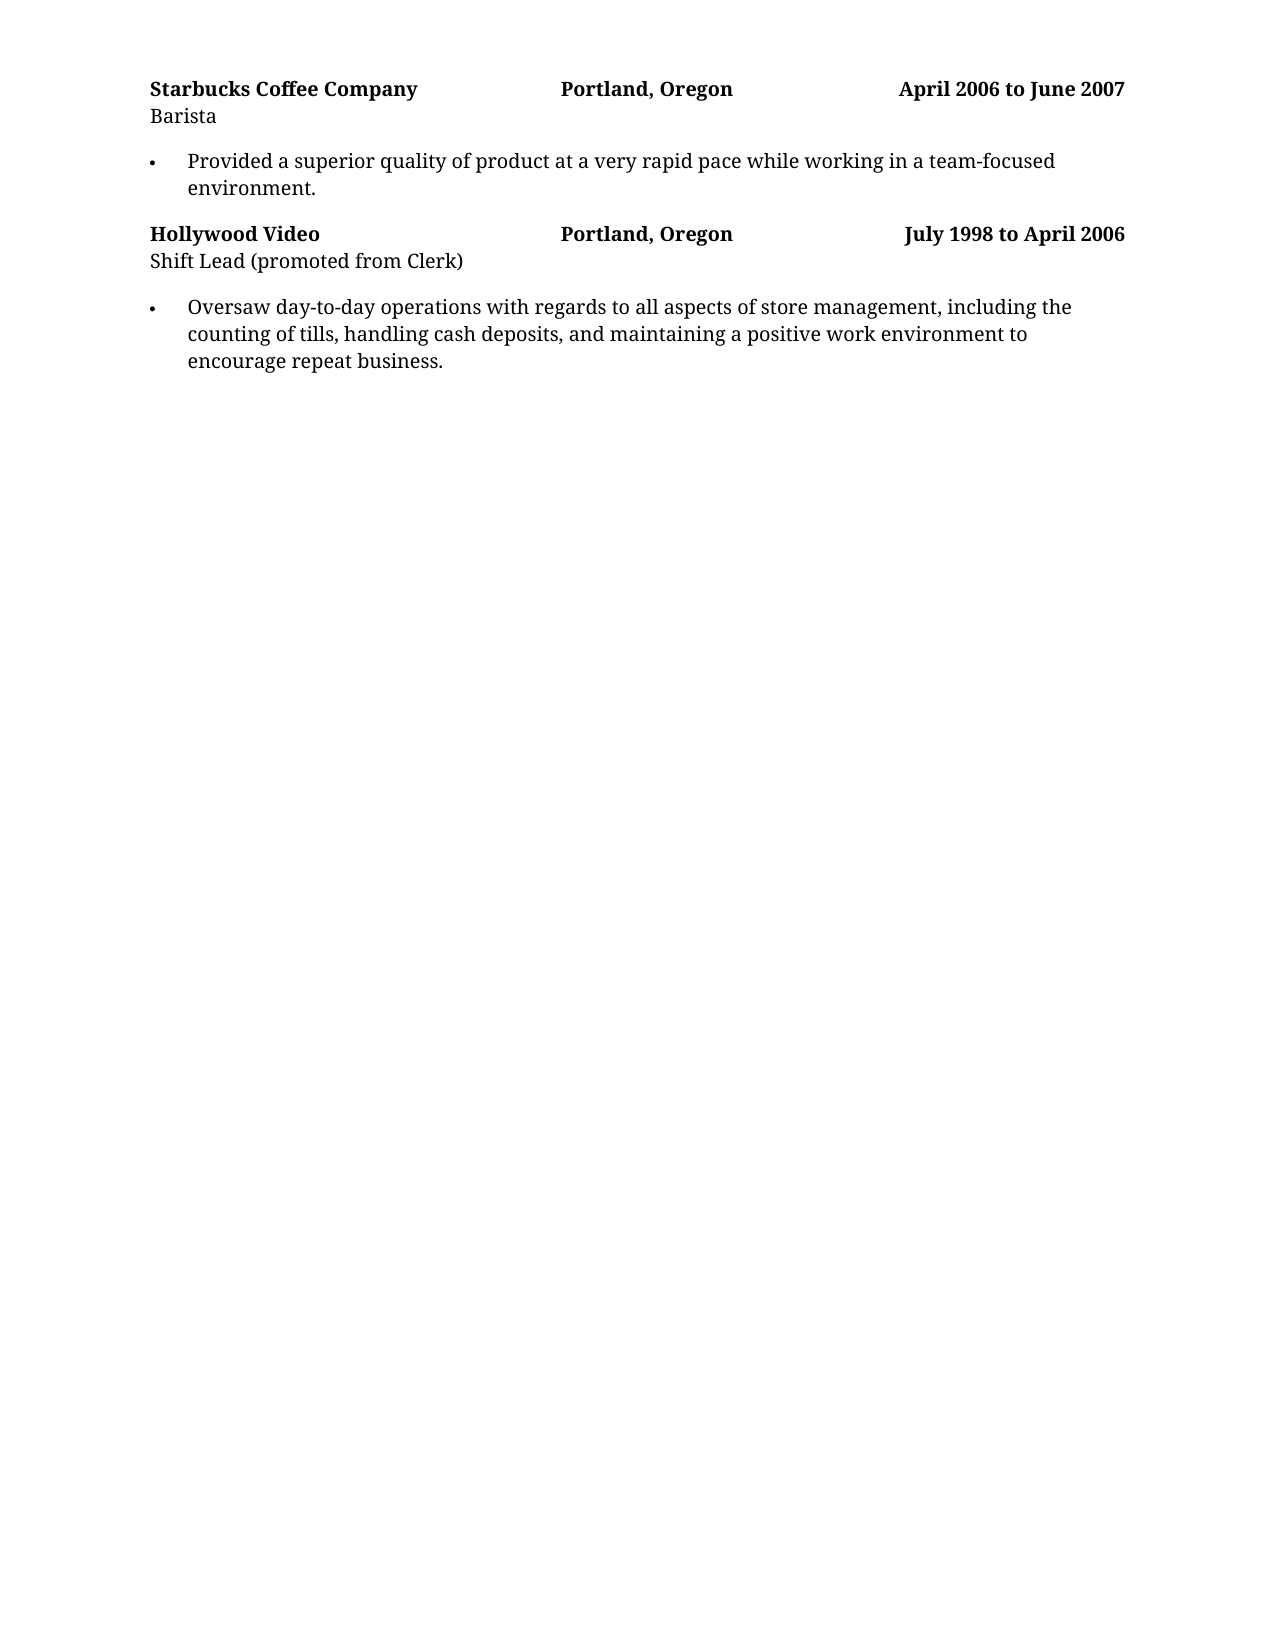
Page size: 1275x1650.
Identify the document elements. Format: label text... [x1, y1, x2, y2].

table_header Hollywood Video Shift Lead (promoted from Clerk) [139, 220, 492, 274]
table_header Portland, Oregon [492, 75, 802, 129]
table_header July 1998 to April 2006 [802, 220, 1136, 274]
table_header Portland, Oregon [492, 220, 802, 274]
table_header April 2006 to June 2007 [802, 75, 1136, 129]
text Provided a superior quality of product at a very rapid pace while working in a team-focused environment. [150, 148, 1125, 202]
text Oversaw day-to-day operations with regards to all aspects of store management, including the counting of tills, handling cash deposits, and maintaining a positive work environment to encourage repeat business. [150, 293, 1125, 374]
table_header Starbucks Coffee Company Barista [139, 75, 492, 129]
